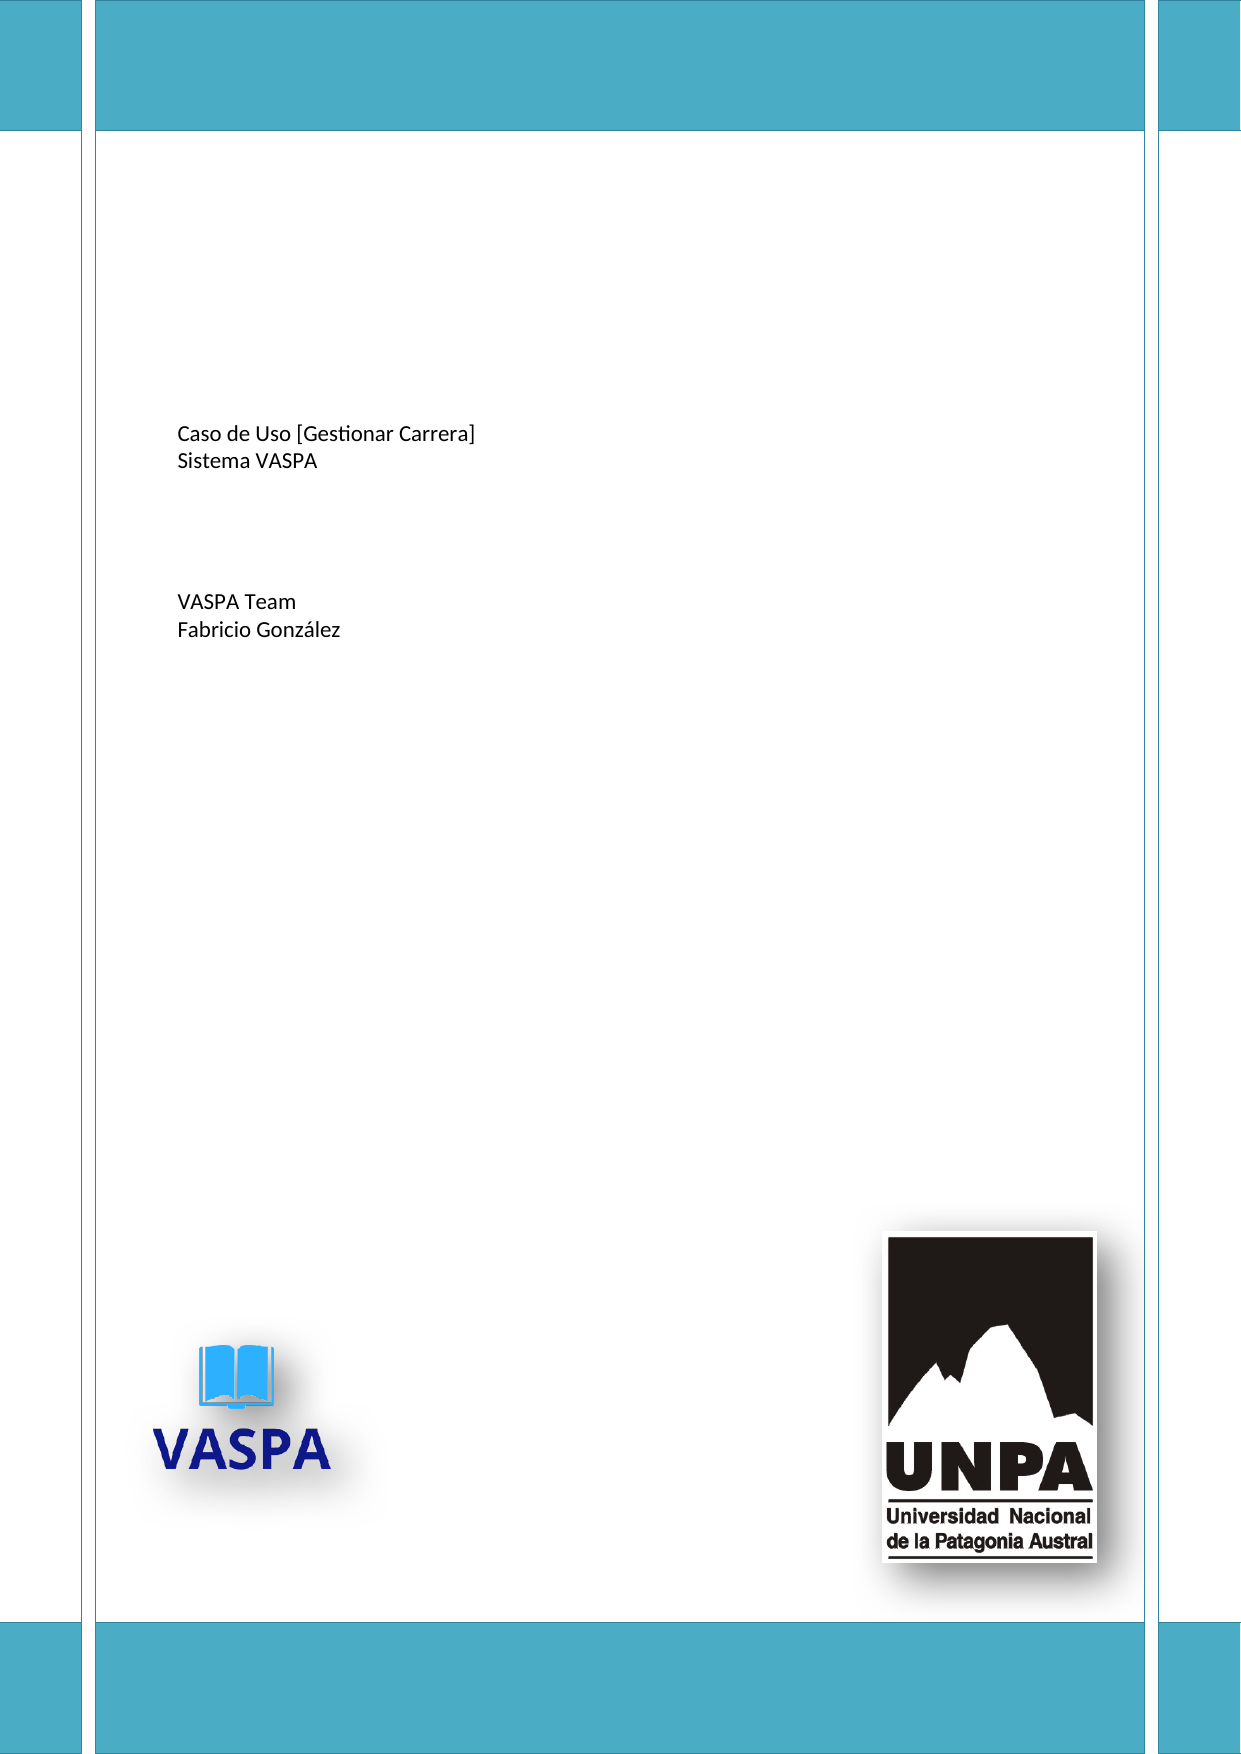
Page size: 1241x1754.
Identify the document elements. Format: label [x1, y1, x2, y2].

picture [142, 1307, 340, 1505]
picture [882, 1231, 1097, 1563]
